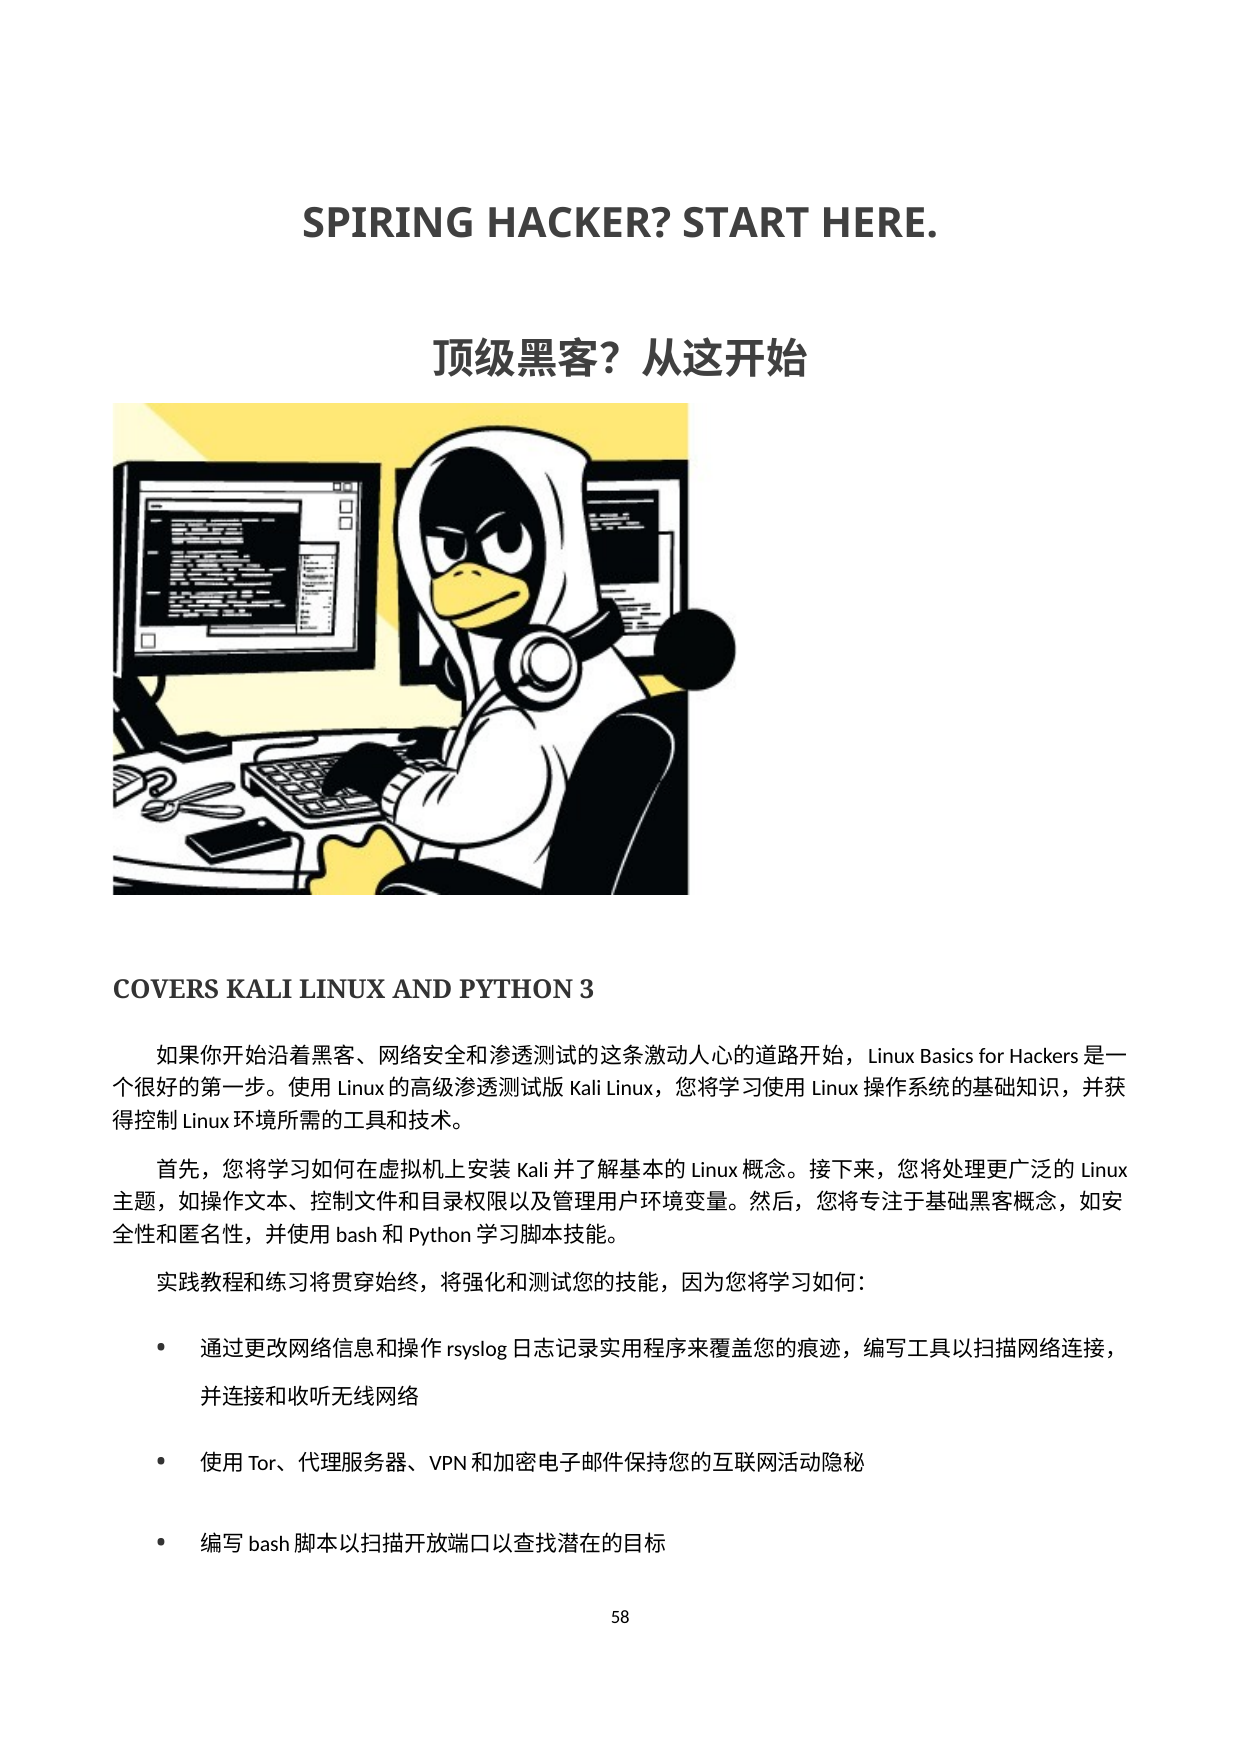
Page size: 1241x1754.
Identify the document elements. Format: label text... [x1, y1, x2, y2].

text 首先，您将学习如何在虚拟机上安装Kali并了解基本的Linux概念。接下来，您将处理更广泛的Linux主题，如操作文本、控制文件和目录权限以及管理用户环境变量。然后，您将专注于基础黑客概念，如安全性和匿名性，并使用bash和Python学习脚本技能。 [112, 1151, 1128, 1249]
list 通过更改网络信息和操作rsyslog日志记录实用程序来覆盖您的痕迹，编写工具以扫描网络连接，并连接和收听无线网络 [156, 1314, 1128, 1411]
list 使用Tor、代理服务器、VPN和加密电子邮件保持您的互联网活动隐秘 [156, 1427, 1128, 1492]
text COVERS KALI LINUX AND PYTHON 3 [112, 956, 1128, 1021]
text 顶级黑客？从这开始 [112, 322, 1128, 387]
picture [112, 403, 737, 895]
text 如果你开始沿着黑客、网络安全和渗透测试的这条激动人心的道路开始，Linux Basics for Hackers是一个很好的第一步。使用Linux的高级渗透测试版Kali Linux，您将学习使用Linux操作系统的基础知识，并获得控制Linux环境所需的工具和技术。 [112, 1037, 1128, 1135]
text 实践教程和练习将贯穿始终，将强化和测试您的技能，因为您将学习如何： [112, 1265, 1128, 1297]
list 编写bash脚本以扫描开放端口以查找潜在的目标 [156, 1509, 1128, 1574]
subtitle SPIRING HACKER? START HERE. [112, 189, 1128, 254]
